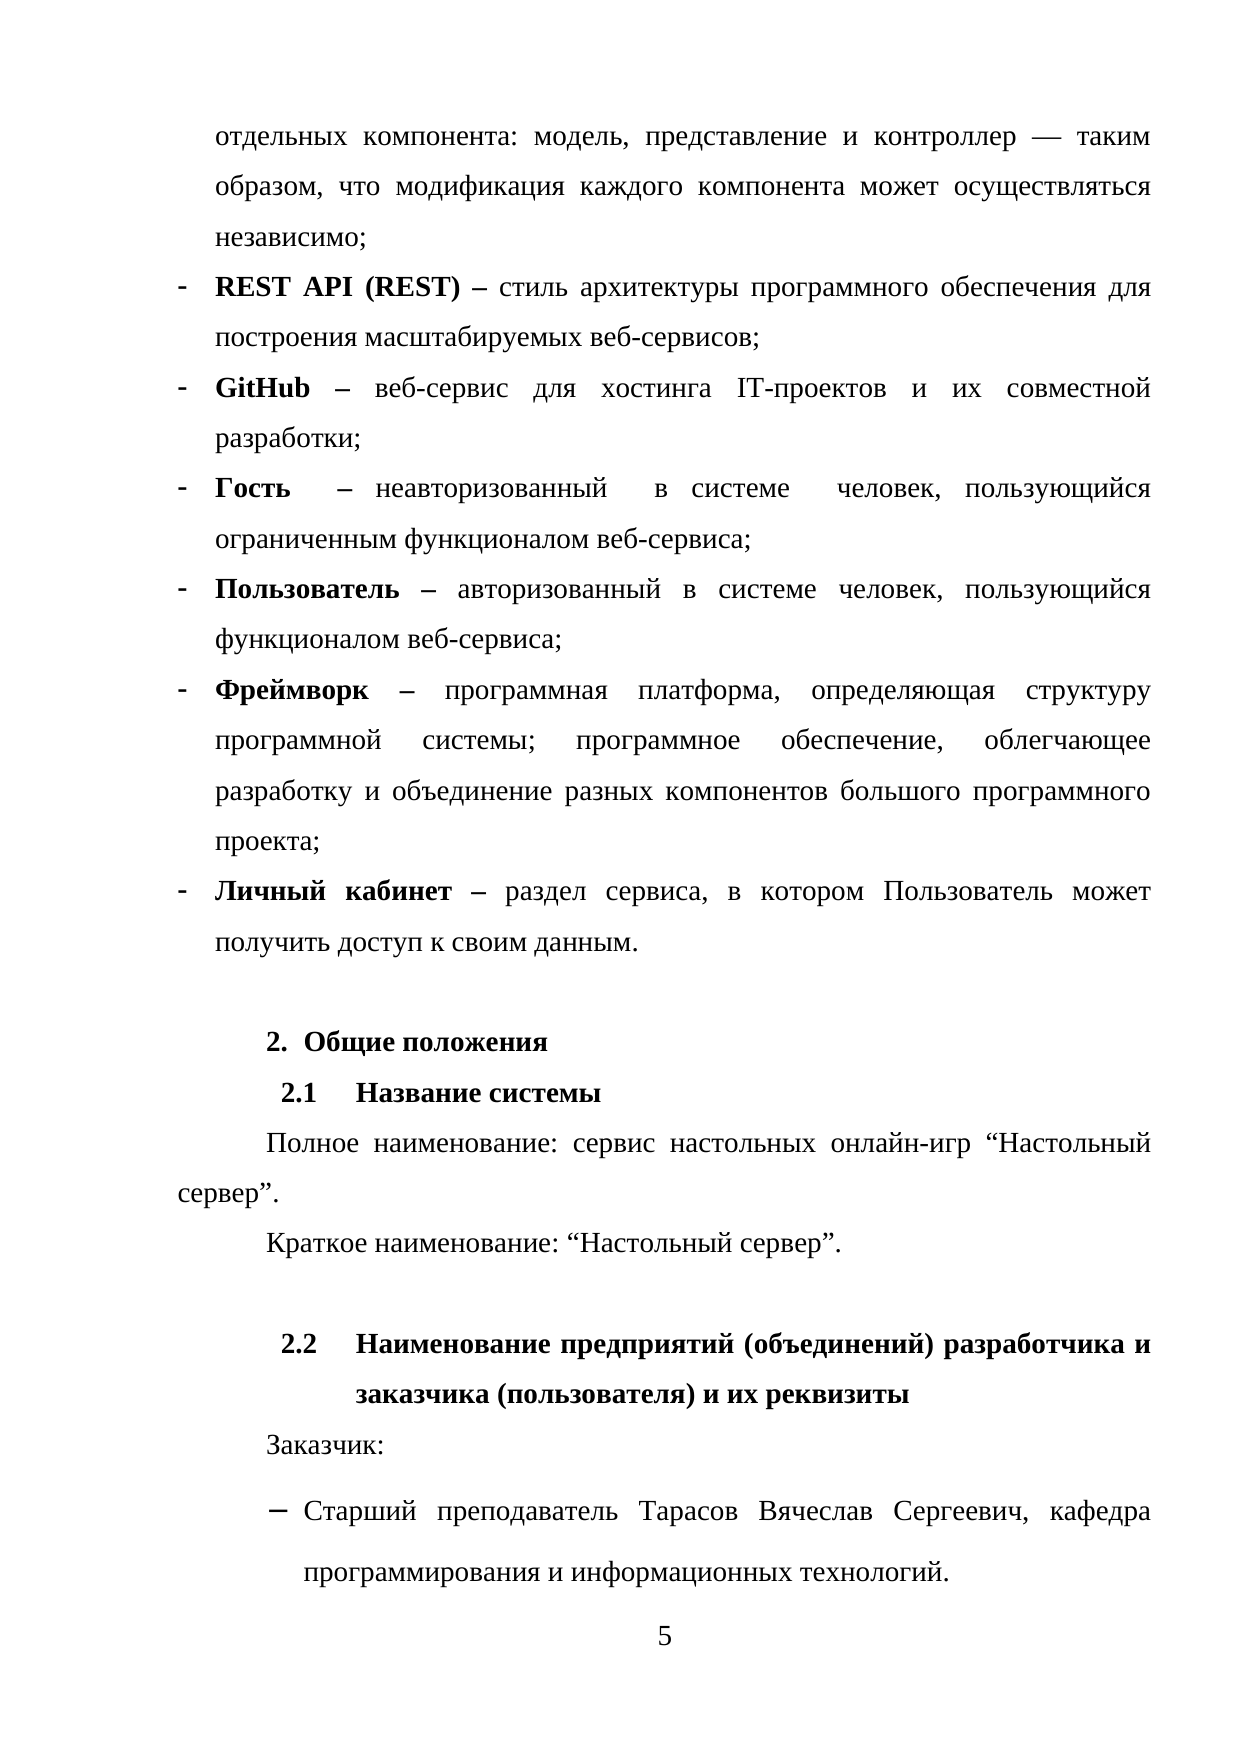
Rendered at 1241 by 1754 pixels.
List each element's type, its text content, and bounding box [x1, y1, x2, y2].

list Пользователь – авторизованный в системе человек, пользующийся функционалом веб-сервиса; [177, 571, 1152, 655]
text Краткое наименование: “Настольный сервер”. [177, 1226, 1152, 1259]
text Полное наименование: сервис настольных онлайн-игр “Настольный сервер”. [177, 1125, 1152, 1209]
subtitle Общие положения [266, 1024, 1152, 1058]
list GitHub – веб-сервис для хостинга IT-проектов и их совместной разработки; [177, 370, 1152, 454]
list REST API (REST) – стиль архитектуры программного обеспечения для построения масштабируемых веб-сервисов; [177, 269, 1152, 353]
list Старший преподаватель Тарасов Вячеслав Сергеевич, кафедра программирования и информационных технологий. [266, 1477, 1152, 1587]
list Личный кабинет – раздел сервиса, в котором Пользователь может получить доступ к своим данным. [177, 873, 1152, 957]
list Гость – неавторизованный в системе человек, пользующийся ограниченным функционалом веб-сервиса; [177, 471, 1152, 554]
list Фреймворк – программная платформа, определяющая структуру программной системы; программное обеспечение, облегчающее разработку и объединение разных компонентов большого программного проекта; [177, 672, 1152, 857]
text Заказчик: [177, 1427, 1152, 1460]
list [177, 118, 1152, 252]
subtitle Название системы [281, 1075, 1152, 1108]
subtitle Наименование предприятий (объединений) разработчика и заказчика (пользователя) и их реквизиты [281, 1326, 1152, 1410]
